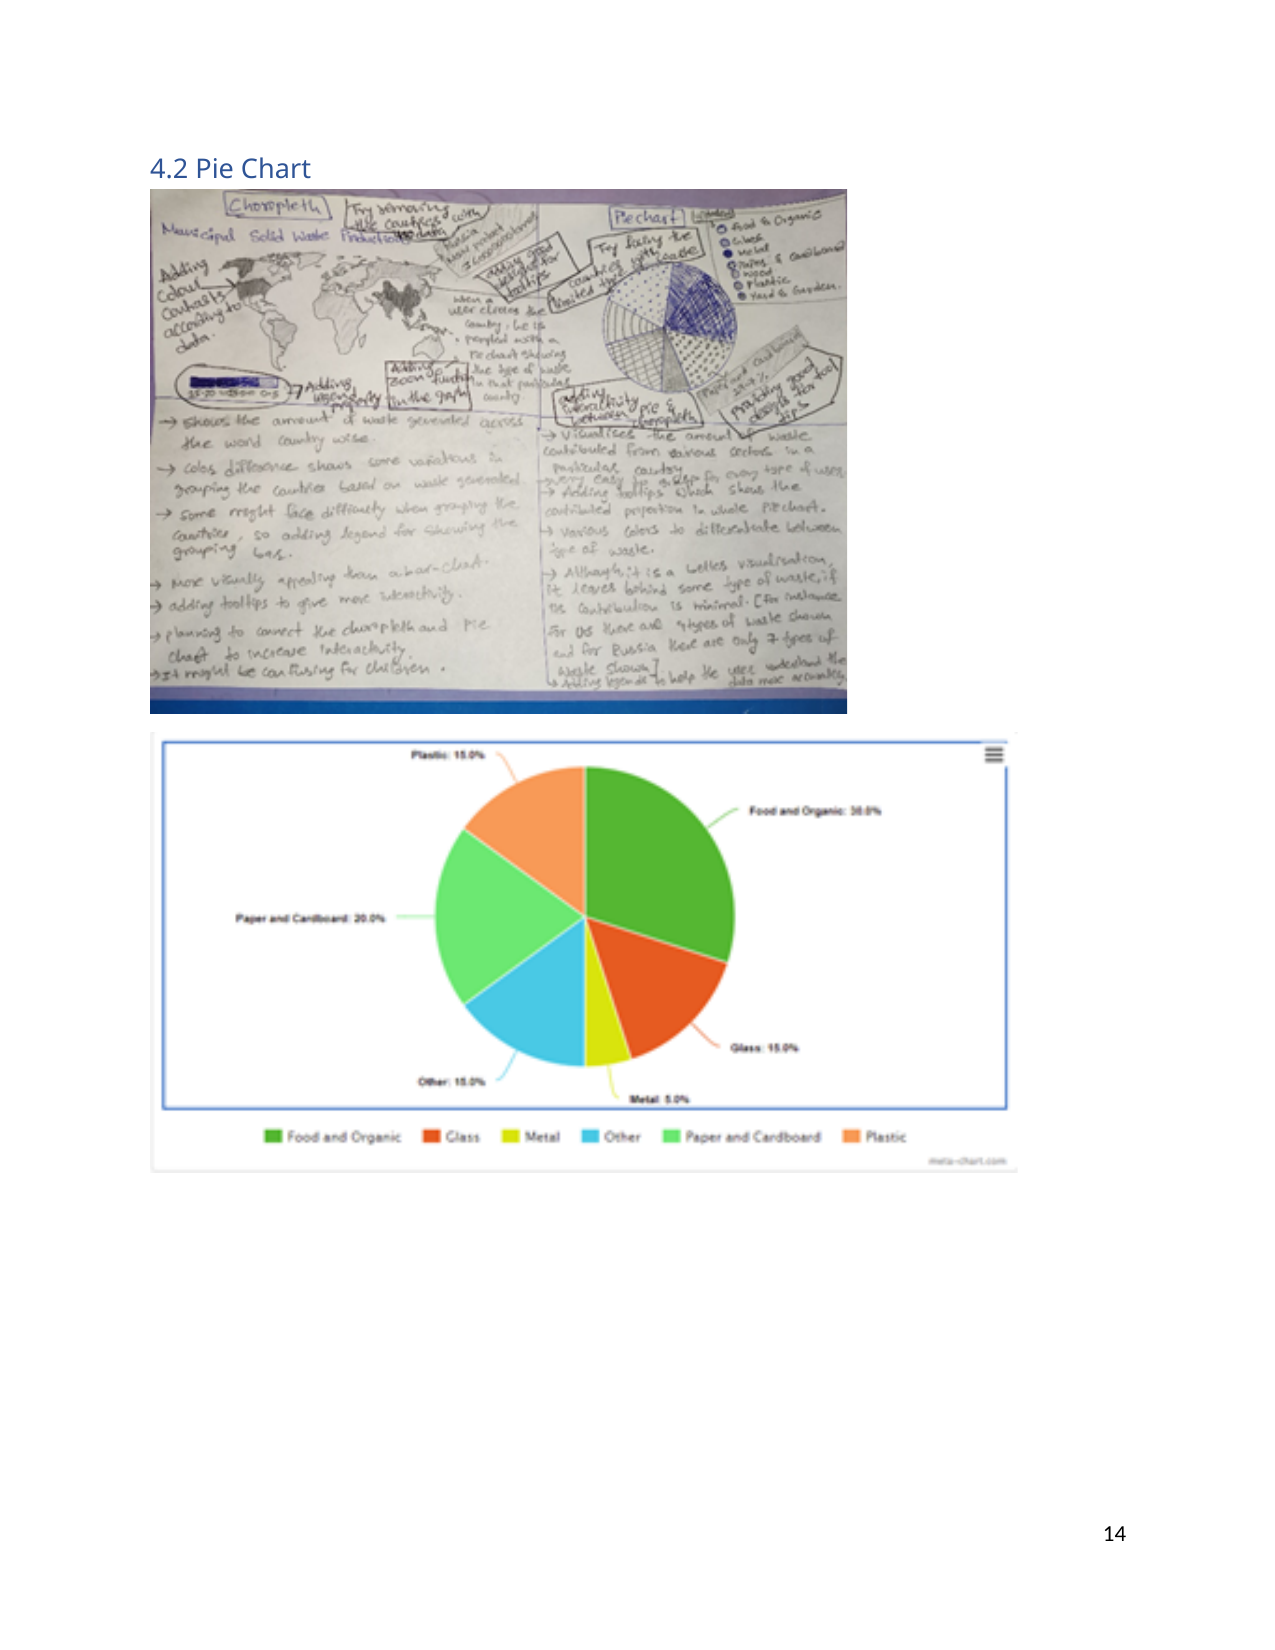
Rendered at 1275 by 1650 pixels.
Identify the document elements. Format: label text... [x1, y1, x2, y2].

picture [150, 732, 1018, 1173]
subtitle 4.2 Pie Chart [150, 150, 1125, 187]
picture [150, 189, 848, 714]
